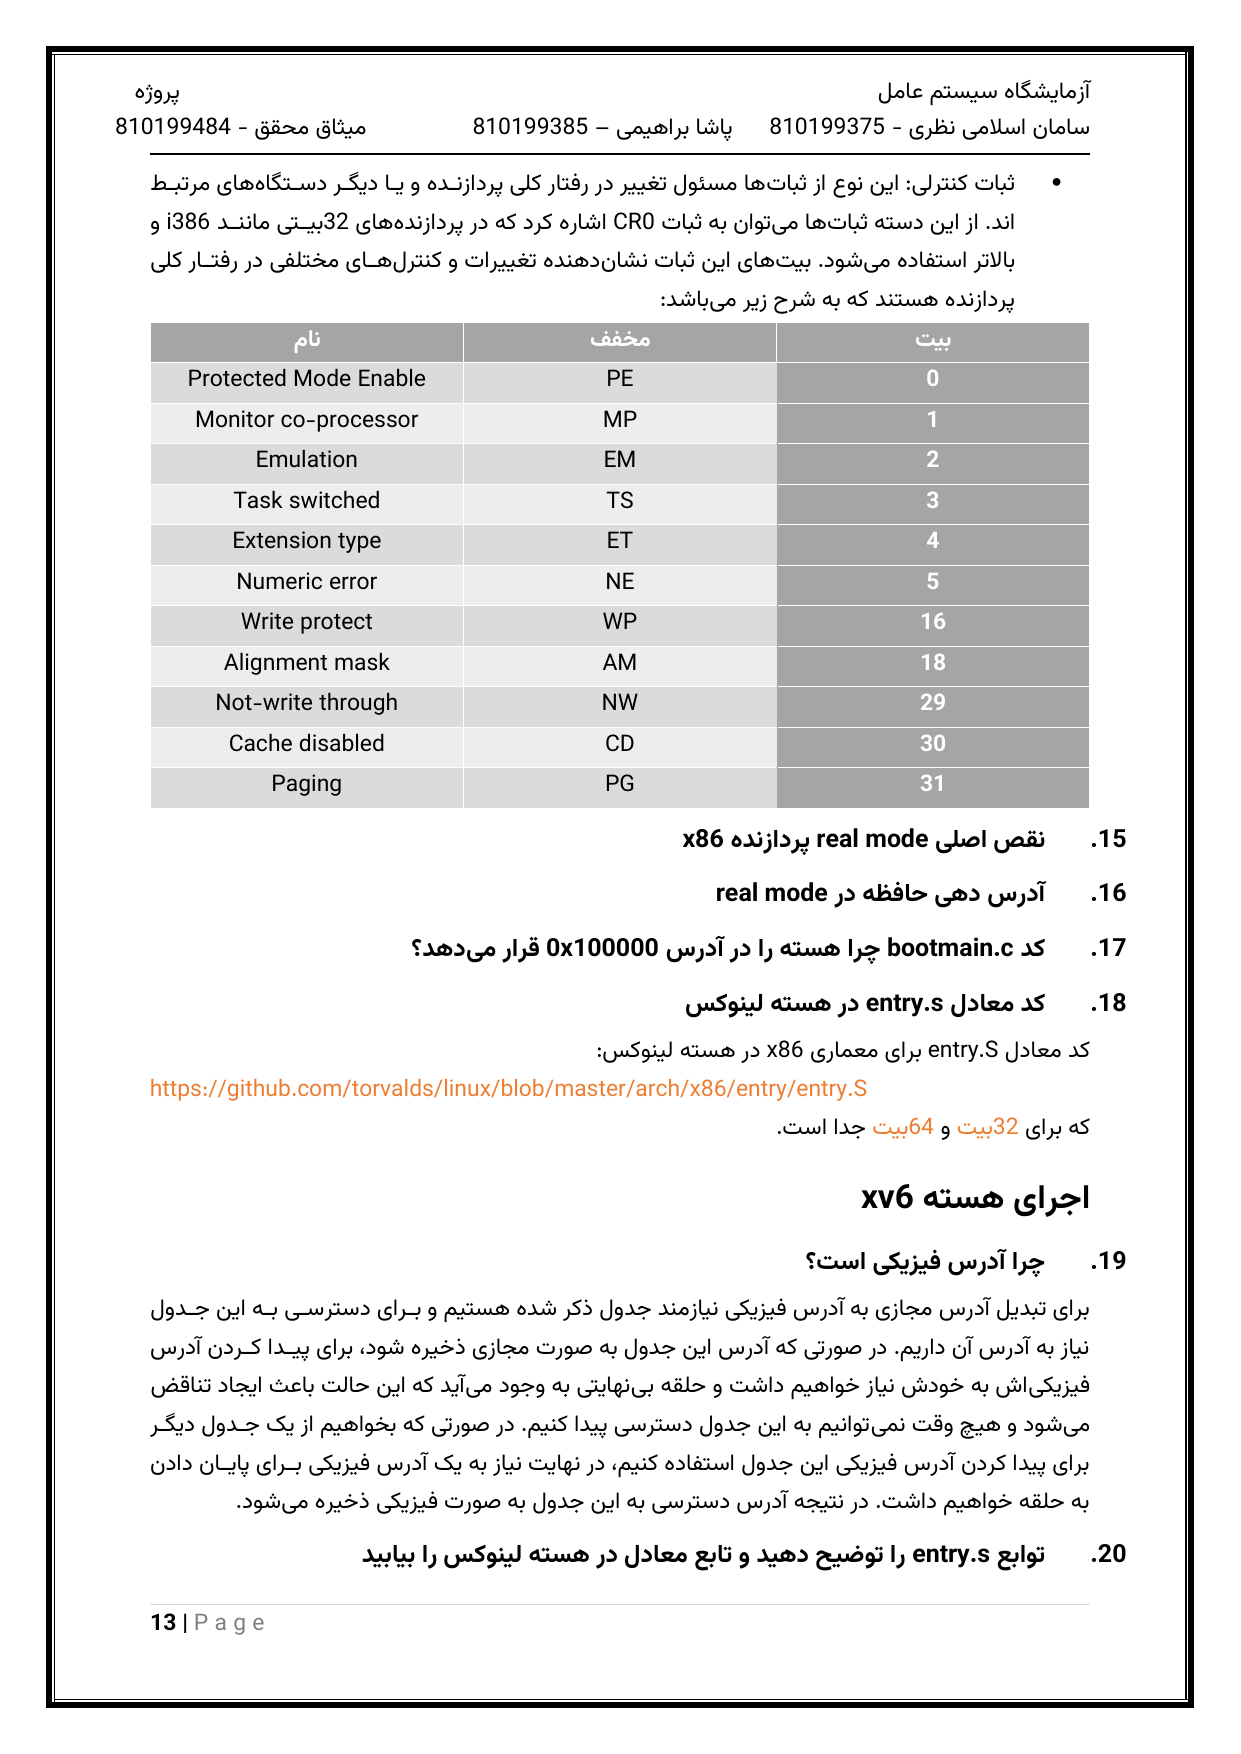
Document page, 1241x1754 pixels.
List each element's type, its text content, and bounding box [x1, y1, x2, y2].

table_cell 5 [777, 566, 1089, 605]
table_header بیت [777, 323, 1089, 362]
table_cell Protected Mode Enable [151, 363, 463, 403]
subtitle نقص اصلی real mode پردازنده x86 [150, 821, 1090, 860]
table_header مخفف [464, 323, 776, 362]
text https://github.com/torvalds/linux/blob/master/arch/x86/entry/entry.S [150, 1072, 1090, 1108]
text کد معادل entry.S برای معماری x86 در هسته لینوکس: [150, 1034, 1090, 1070]
table_cell WP [464, 605, 777, 646]
table_cell AM [464, 646, 777, 686]
table_cell NW [464, 686, 777, 727]
table_cell TS [464, 484, 777, 524]
table_cell Emulation [151, 444, 463, 484]
table_cell 4 [777, 525, 1089, 565]
table_cell Alignment mask [151, 647, 463, 686]
subtitle آدرس دهی حافظه در real mode [150, 876, 1090, 915]
table_cell NE [464, 565, 777, 605]
table_cell EM [464, 443, 777, 484]
subtitle توابع entry.s را توضیح دهید و تابع معادل در هسته لینوکس را بیابید [150, 1536, 1090, 1575]
subtitle کد معادل entry.s در هسته لینوکس [150, 985, 1090, 1024]
list ثبات کنترلی: این نوع از ثبات‌ها مسئول تغییر در رفتار کلی پردازنده و یا دیگر دستگاه‌های مرتبط اند. از این دسته ثبات‌ها می‌توان به ثبات CR0 اشاره کرد که در پردازنده‌های 32بیتی مانند i386 و بالاتر استفاده می‌شود. بیت‌های این ثبات نشان‌دهنده تغییرات و کنترل‌های مختلفی در رفتار کلی پردازنده هستند که به شرح زیر می‌باشد: [150, 167, 1053, 319]
table_cell PE [464, 363, 777, 403]
table_cell Extension type [151, 525, 463, 565]
table_cell 2 [777, 444, 1089, 484]
table_cell 29 [777, 687, 1089, 727]
table_cell 16 [777, 606, 1089, 646]
table_cell Numeric error [151, 566, 463, 605]
table_cell Cache disabled [151, 728, 463, 767]
subtitle اجرای هسته xv6 [150, 1175, 1090, 1227]
table_cell 18 [777, 647, 1089, 686]
table_cell 3 [777, 485, 1089, 524]
table_cell Not-write through [151, 687, 463, 727]
table_cell Monitor co-processor [151, 404, 463, 443]
table_cell 0 [777, 363, 1089, 403]
subtitle کد bootmain.c چرا هسته را در آدرس 0x100000 قرار می‌دهد؟ [150, 931, 1090, 970]
subtitle چرا آدرس فیزیکی است؟ [150, 1243, 1090, 1283]
table_cell 1 [777, 404, 1089, 443]
table_cell 31 [777, 768, 1089, 808]
table_cell ET [464, 524, 777, 565]
text که برای 32بیت و 64بیت جدا است. [150, 1111, 1090, 1147]
table_cell Task switched [151, 485, 463, 524]
table_cell Write protect [151, 606, 463, 646]
table_cell Paging [151, 768, 463, 808]
table_cell CD [464, 727, 777, 767]
table_cell 30 [777, 728, 1089, 767]
table_header نام [151, 323, 463, 362]
table_cell PG [464, 767, 777, 808]
table_cell MP [464, 403, 777, 443]
